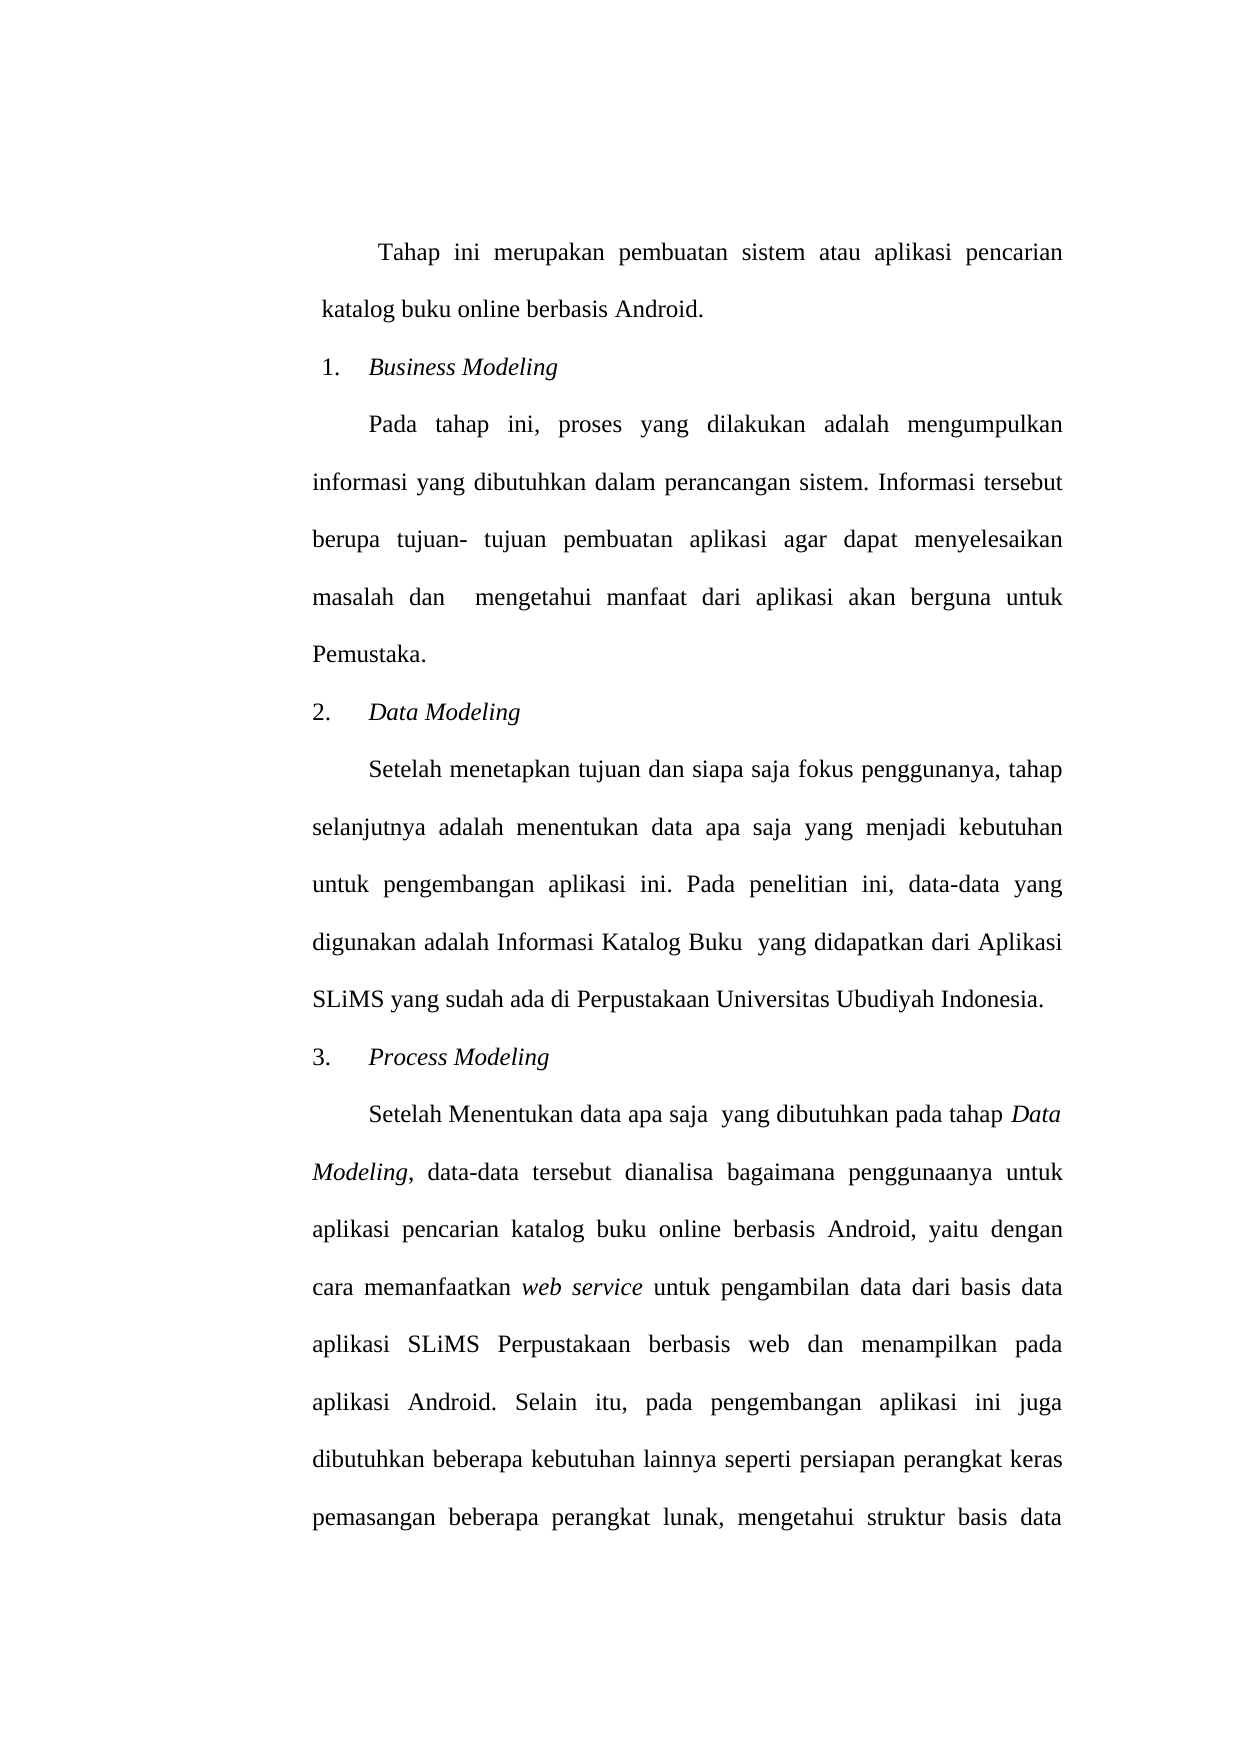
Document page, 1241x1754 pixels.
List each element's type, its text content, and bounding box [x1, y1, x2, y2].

text Setelah menetapkan tujuan dan siapa saja fokus penggunanya, tahap selanjutnya adalah menentukan data apa saja yang menjadi kebutuhan untuk pengembangan aplikasi ini. Pada penelitian ini, data-data yang digunakan adalah Informasi Katalog Buku yang didapatkan dari Aplikasi SLiMS yang sudah ada di Perpustakaan Universitas Ubudiyah Indonesia. [312, 754, 1063, 1013]
text Tahap ini merupakan pembuatan sistem atau aplikasi pencarian katalog buku online berbasis Android. [321, 237, 1063, 323]
list Process Modeling [312, 1042, 1063, 1071]
list Data Modeling [312, 697, 1063, 726]
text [312, 1099, 1063, 1531]
list Business Modeling [321, 352, 1063, 381]
text Pada tahap ini, proses yang dilakukan adalah mengumpulkan informasi yang dibutuhkan dalam perancangan sistem. Informasi tersebut berupa tujuan- tujuan pembuatan aplikasi agar dapat menyelesaikan masalah dan mengetahui manfaat dari aplikasi akan berguna untuk Pemustaka. [312, 409, 1063, 668]
